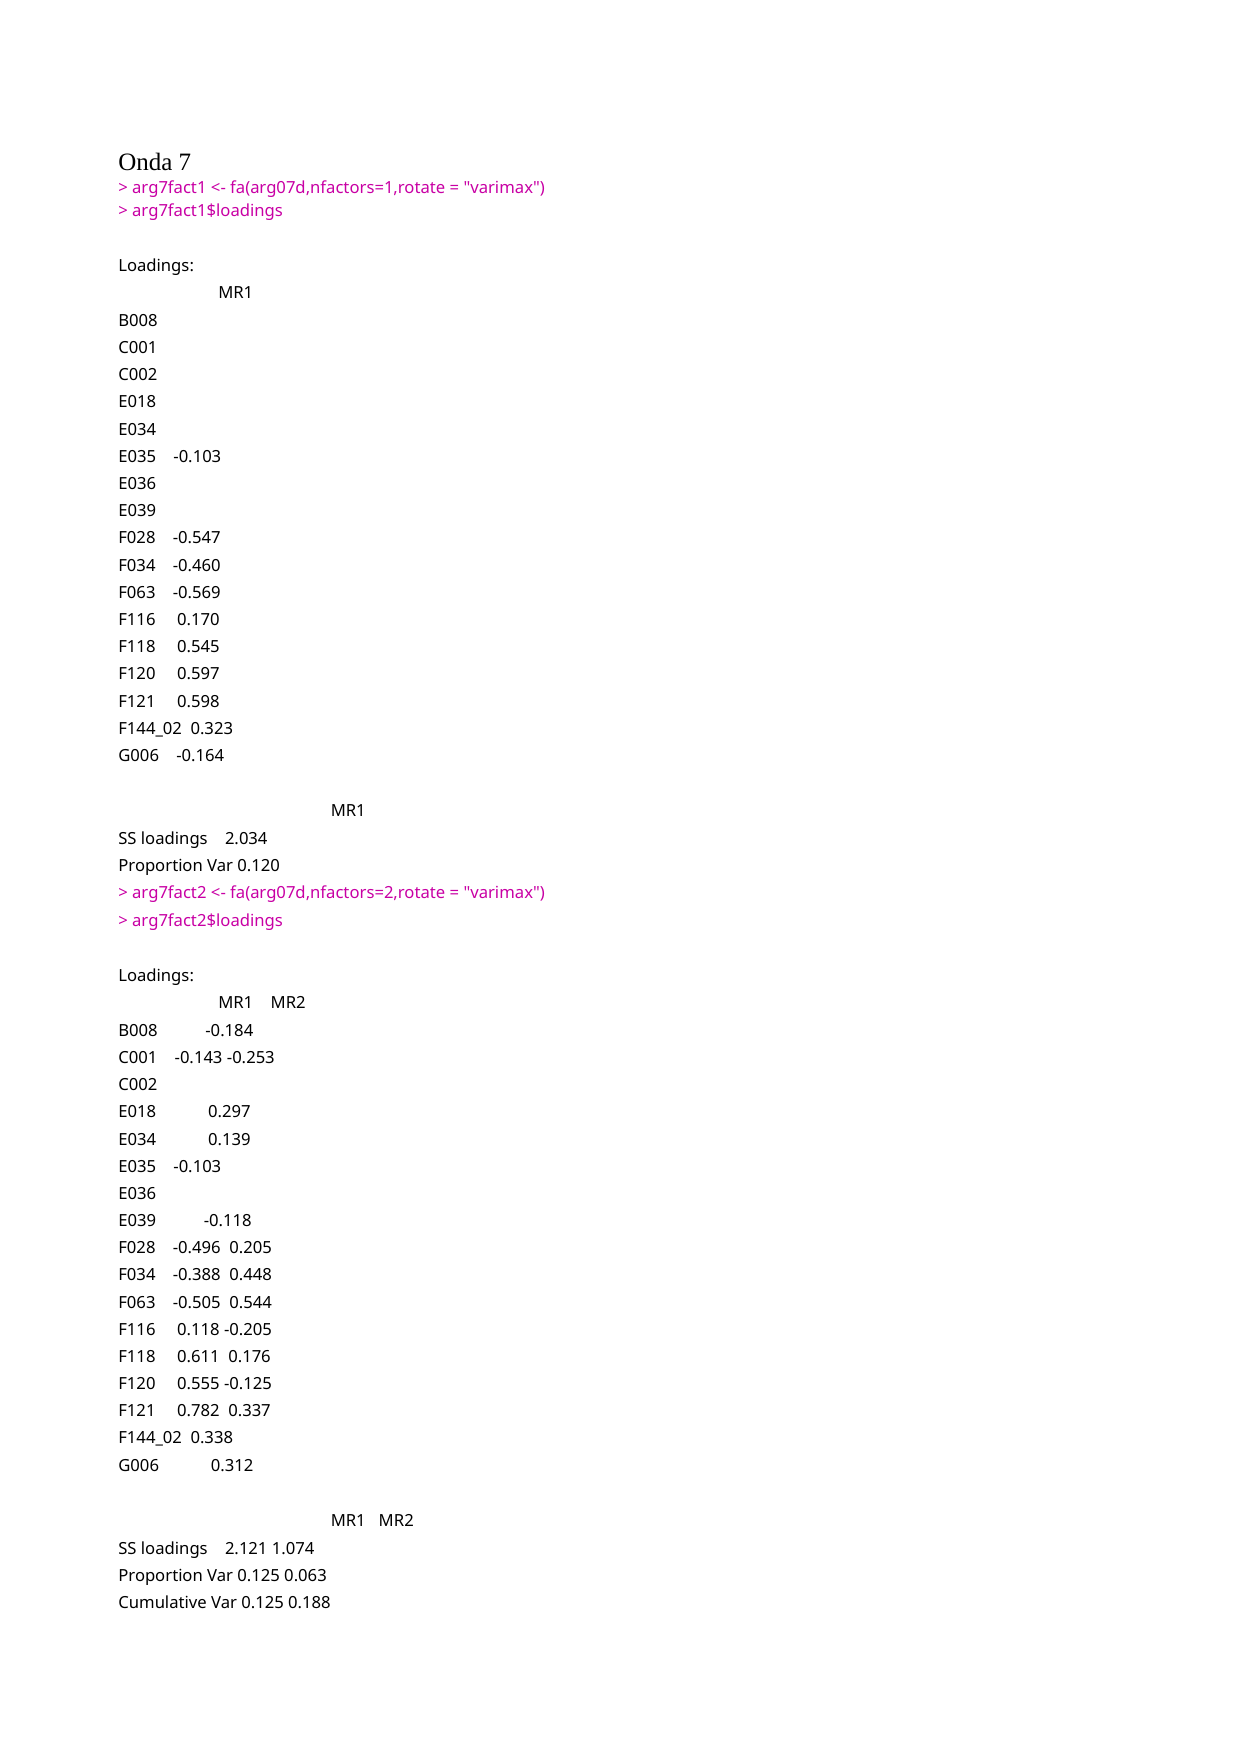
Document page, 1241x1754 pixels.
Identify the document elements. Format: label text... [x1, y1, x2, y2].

text > arg7fact2 <- fa(arg07d,nfactors=2,rotate = "varimax") [118, 881, 1122, 904]
text E039 [118, 499, 1122, 522]
text F120 0.555 -0.125 [118, 1372, 1122, 1394]
text C001 [118, 336, 1122, 358]
text F120 0.597 [118, 662, 1122, 685]
text SS loadings 2.034 [118, 827, 1122, 849]
text F144_02 0.323 [118, 716, 1122, 739]
text MR1 MR2 [118, 1509, 1122, 1532]
text F116 0.170 [118, 608, 1122, 630]
text > arg7fact2$loadings [118, 908, 1122, 931]
text E039 -0.118 [118, 1209, 1122, 1231]
text F028 -0.547 [118, 526, 1122, 549]
text E034 [118, 417, 1122, 440]
text Loadings: [118, 254, 1122, 277]
text > arg7fact1$loadings [118, 198, 1122, 221]
text F121 0.598 [118, 689, 1122, 712]
text B008 [118, 308, 1122, 331]
text C001 -0.143 -0.253 [118, 1046, 1122, 1068]
text F144_02 0.338 [118, 1426, 1122, 1449]
text F116 0.118 -0.205 [118, 1317, 1122, 1340]
text G006 0.312 [118, 1453, 1122, 1476]
text C002 [118, 1073, 1122, 1095]
text F034 -0.388 0.448 [118, 1263, 1122, 1286]
text Loadings: [118, 964, 1122, 986]
text E018 0.297 [118, 1100, 1122, 1123]
text > arg7fact1 <- fa(arg07d,nfactors=1,rotate = "varimax") [118, 176, 1122, 198]
text B008 -0.184 [118, 1018, 1122, 1041]
text E035 -0.103 [118, 1154, 1122, 1177]
text F063 -0.569 [118, 580, 1122, 603]
text E034 0.139 [118, 1127, 1122, 1150]
text E036 [118, 1181, 1122, 1204]
text G006 -0.164 [118, 743, 1122, 766]
text Onda 7 [118, 147, 1122, 176]
text Proportion Var 0.120 [118, 854, 1122, 876]
text F118 0.545 [118, 635, 1122, 657]
text MR1 MR2 [118, 991, 1122, 1013]
text C002 [118, 363, 1122, 386]
text E018 [118, 390, 1122, 413]
text F063 -0.505 0.544 [118, 1290, 1122, 1313]
text SS loadings 2.121 1.074 [118, 1536, 1122, 1559]
text F028 -0.496 0.205 [118, 1236, 1122, 1258]
text MR1 [118, 281, 1122, 304]
text E036 [118, 472, 1122, 494]
text F034 -0.460 [118, 553, 1122, 576]
text E035 -0.103 [118, 444, 1122, 467]
text F118 0.611 0.176 [118, 1344, 1122, 1367]
text Cumulative Var 0.125 0.188 [118, 1591, 1122, 1613]
text Proportion Var 0.125 0.063 [118, 1563, 1122, 1586]
text MR1 [118, 799, 1122, 822]
text F121 0.782 0.337 [118, 1399, 1122, 1422]
